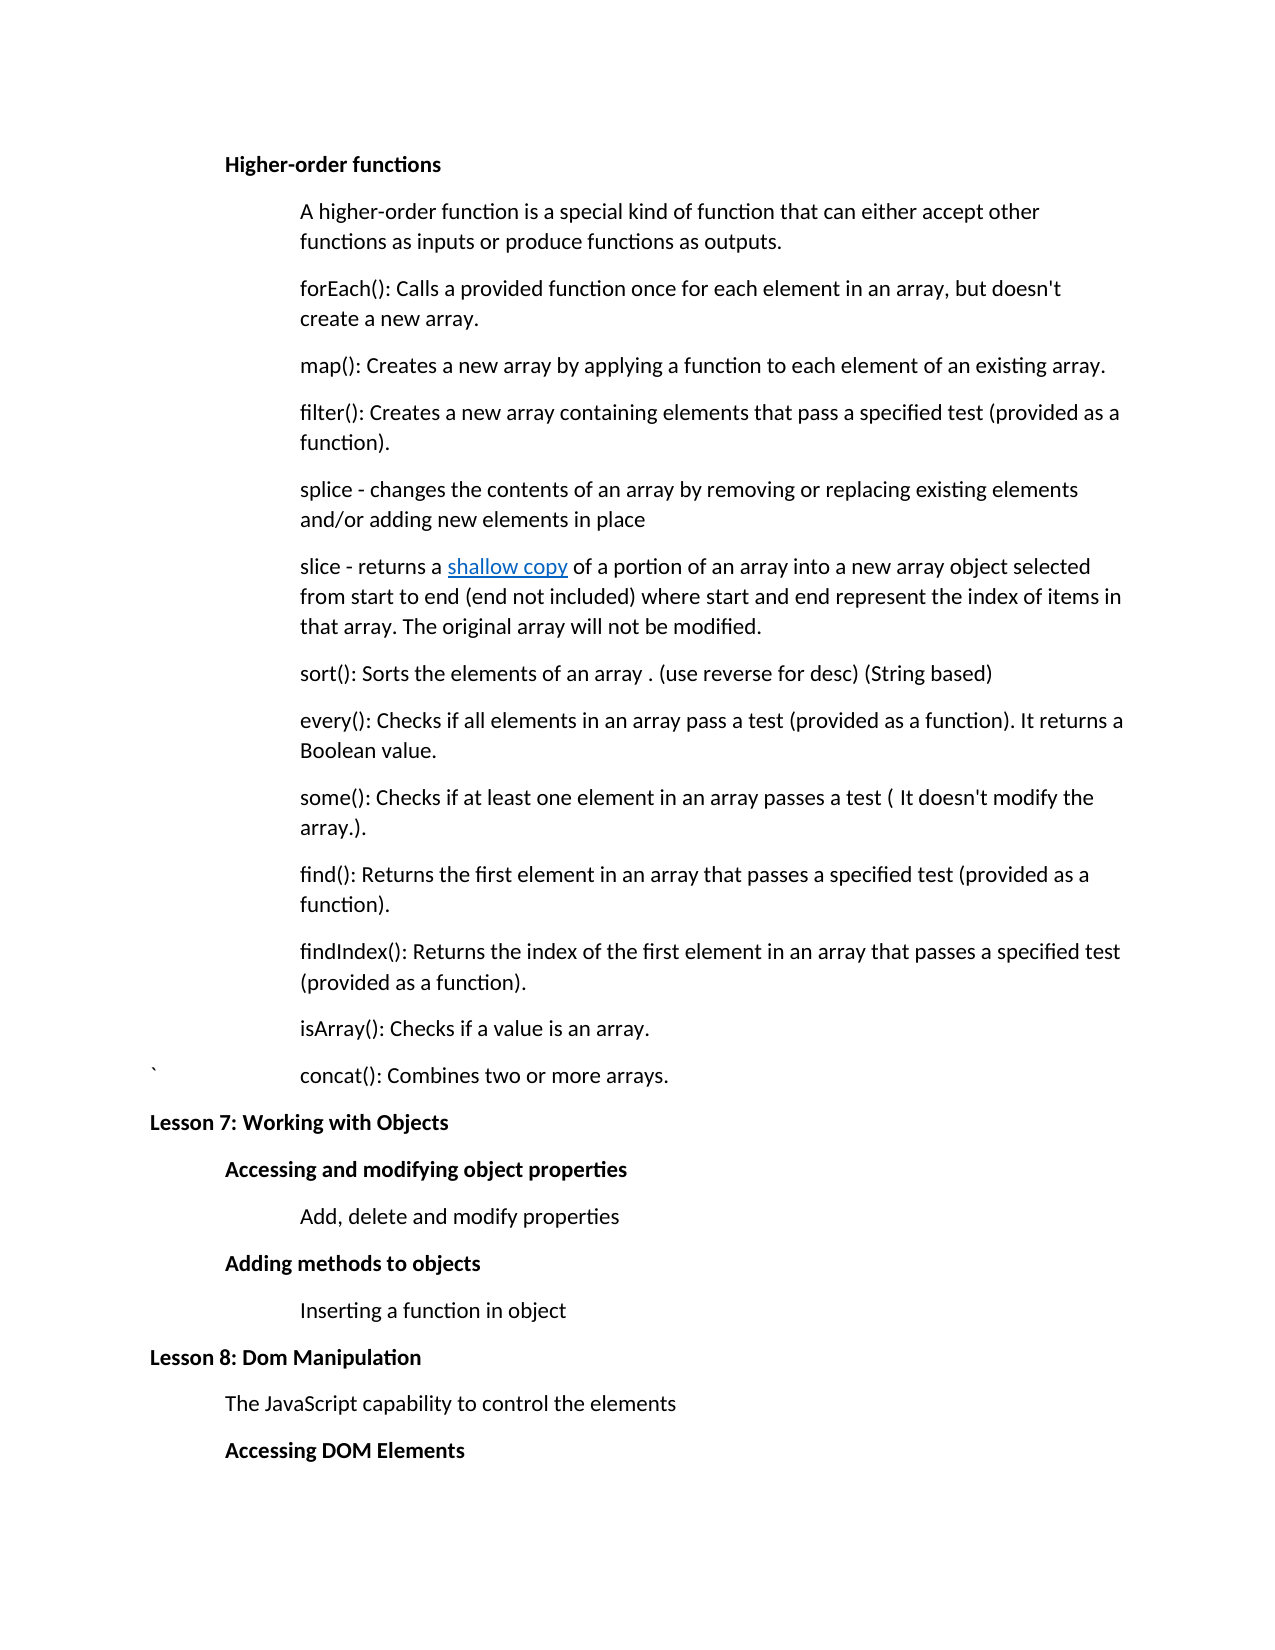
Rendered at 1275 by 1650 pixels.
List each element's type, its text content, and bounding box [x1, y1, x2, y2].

text Adding methods to objects [225, 1249, 1125, 1277]
text filter(): Creates a new array containing elements that pass a specified test (provided as a function). [300, 398, 1125, 456]
text every(): Checks if all elements in an array pass a test (provided as a function). It returns a Boolean value. [300, 706, 1125, 764]
text Higher-order functions [150, 150, 1125, 178]
text The JavaScript capability to control the elements [150, 1389, 1125, 1418]
text Accessing and modifying object properties [150, 1155, 1125, 1183]
text ` concat(): Combines two or more arrays. [150, 1061, 1125, 1089]
text find(): Returns the first element in an array that passes a specified test (provided as a function). [300, 860, 1125, 919]
text findIndex(): Returns the index of the first element in an array that passes a specified test (provided as a function). [300, 937, 1125, 996]
text sort(): Sorts the elements of an array . (use reverse for desc) (String based) [300, 659, 1125, 687]
text isArray(): Checks if a value is an array. [225, 1014, 1125, 1043]
text slice - returns a shallow copy of a portion of an array into a new array object selected from start to end (end not included) where start and end represent the index of items in that array. The original array will not be modified. [300, 552, 1125, 641]
text A higher-order function is a special kind of function that can either accept other functions as inputs or produce functions as outputs. [300, 197, 1125, 255]
text splice - changes the contents of an array by removing or replacing existing elements and/or adding new elements in place [300, 475, 1125, 533]
text Lesson 7: Working with Objects [150, 1108, 1125, 1136]
text map(): Creates a new array by applying a function to each element of an existing array. [225, 351, 1125, 379]
text some(): Checks if at least one element in an array passes a test ( It doesn't modify the array.). [300, 783, 1125, 842]
text Add, delete and modify properties [150, 1202, 1125, 1230]
text Lesson 8: Dom Manipulation [150, 1343, 1125, 1371]
text Inserting a function in object [150, 1296, 1125, 1324]
text forEach(): Calls a provided function once for each element in an array, but doesn't create a new array. [300, 274, 1125, 332]
text Accessing DOM Elements [150, 1436, 1125, 1464]
